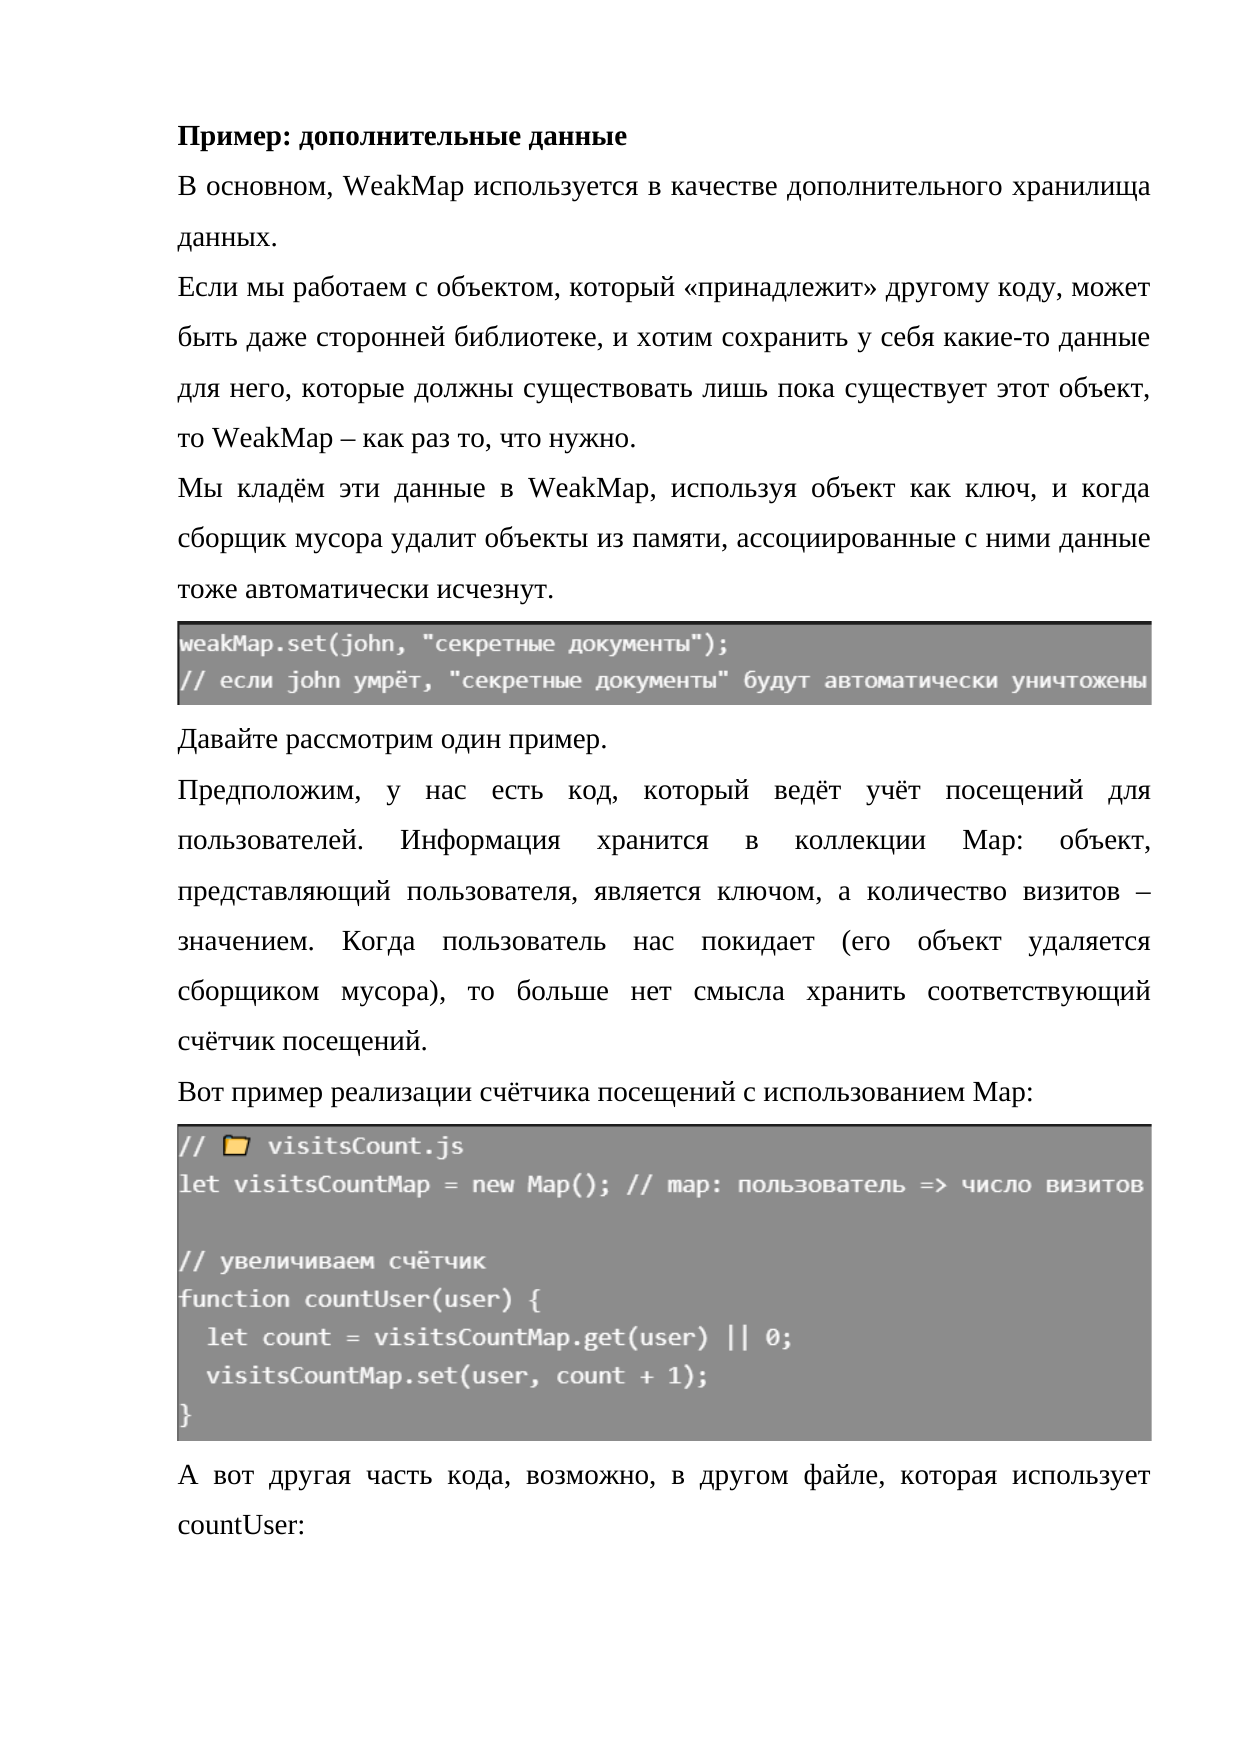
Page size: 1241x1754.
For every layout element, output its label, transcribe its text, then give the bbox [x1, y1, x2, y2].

picture [177, 1124, 1152, 1441]
text А вот другая часть кода, возможно, в другом файле, которая использует countUser: [177, 1457, 1152, 1541]
text В основном, WeakMap используется в качестве дополнительного хранилища данных. [177, 168, 1152, 252]
text Вот пример реализации счётчика посещений с использованием Map: [177, 1074, 1152, 1107]
text Давайте рассмотрим один пример. [177, 722, 1152, 755]
text Мы кладём эти данные в WeakMap, используя объект как ключ, и когда сборщик мусора удалит объекты из памяти, ассоциированные с ними данные тоже автоматически исчезнут. [177, 470, 1152, 604]
text Если мы работаем с объектом, который «принадлежит» другому коду, может быть даже сторонней библиотеке, и хотим сохранить у себя какие-то данные для него, которые должны существовать лишь пока существует этот объект, то WeakMap – как раз то, что нужно. [177, 269, 1152, 453]
text Предположим, у нас есть код, который ведёт учёт посещений для пользователей. Информация хранится в коллекции Map: объект, представляющий пользователя, является ключом, а количество визитов – значением. Когда пользователь нас покидает (его объект удаляется сборщиком мусора), то больше нет смысла хранить соответствующий счётчик посещений. [177, 772, 1152, 1057]
picture [177, 621, 1152, 705]
text Пример: дополнительные данные [177, 118, 1152, 152]
